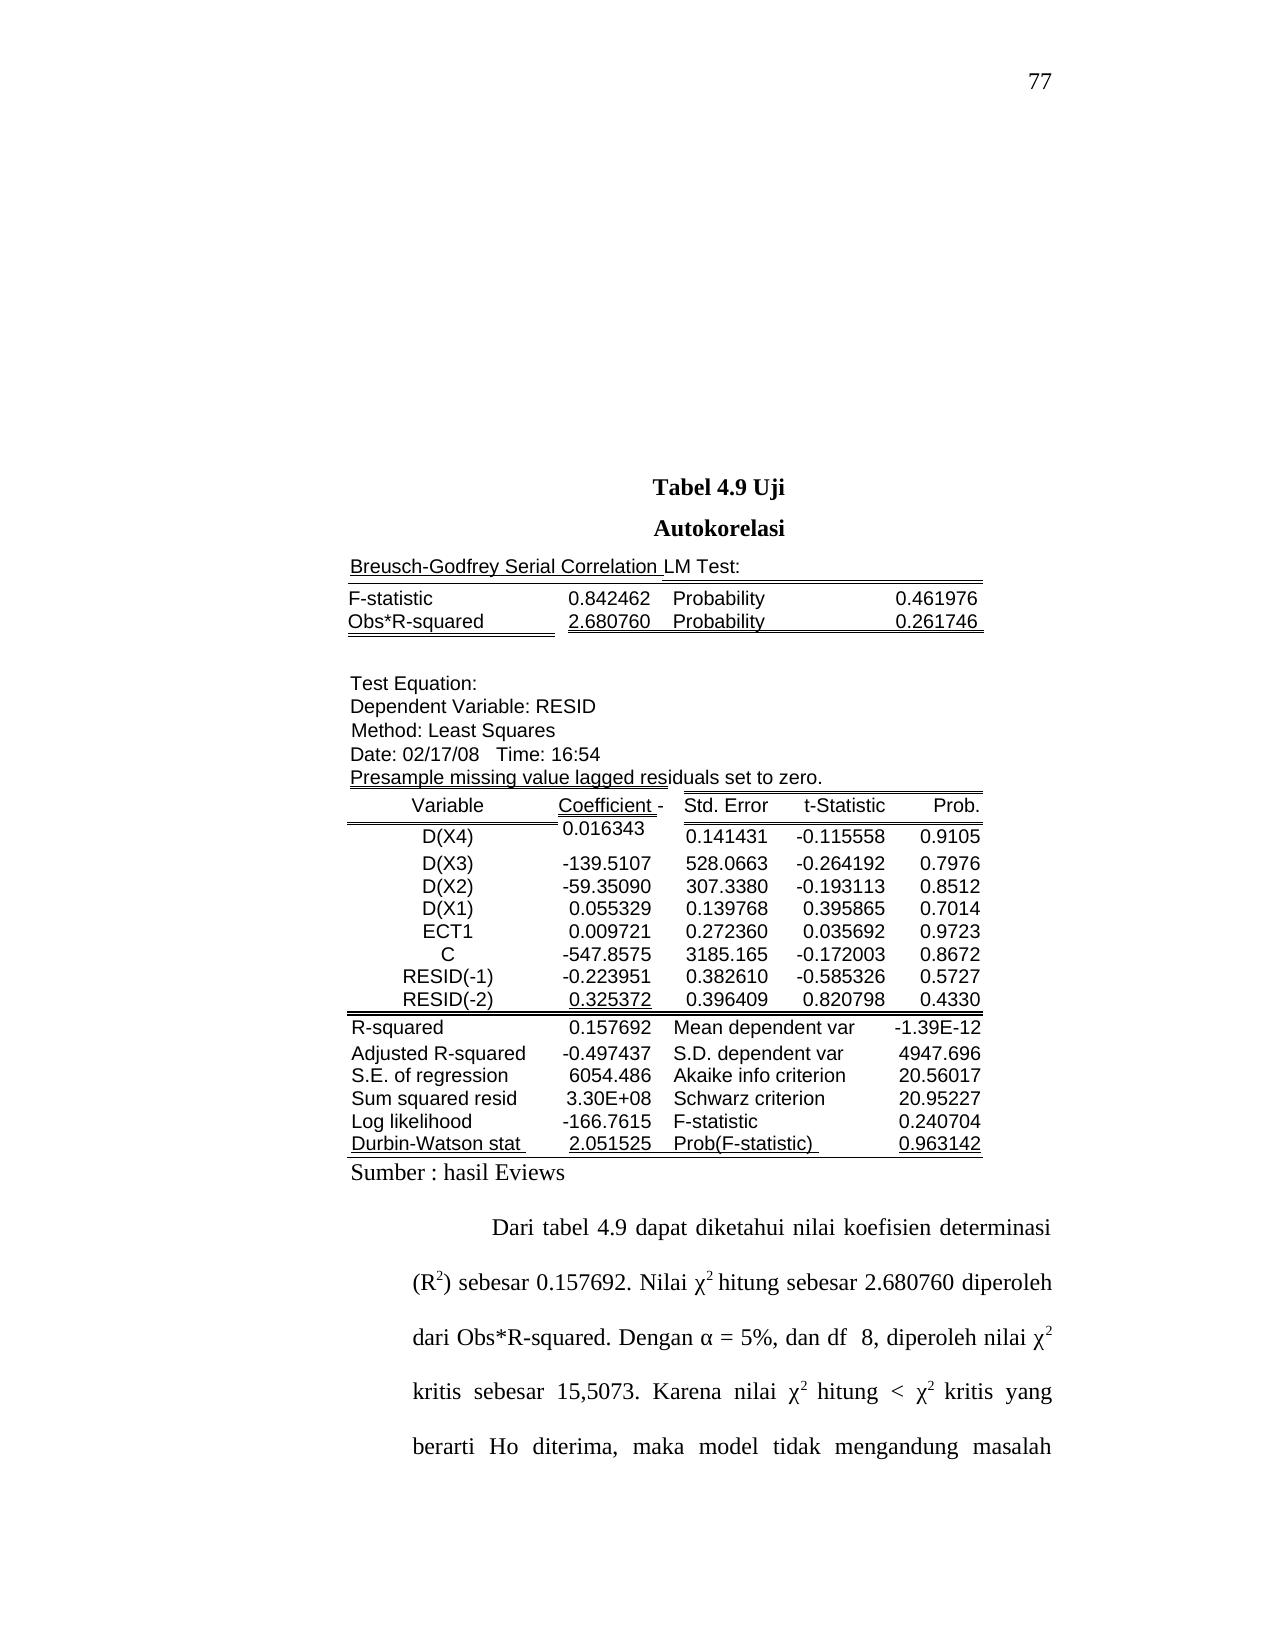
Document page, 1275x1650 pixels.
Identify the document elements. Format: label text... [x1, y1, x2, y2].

text Test Equation: [350, 672, 1052, 694]
table_cell 0.395865 [796, 897, 894, 920]
table_cell 4947.696 [894, 1041, 983, 1064]
table_cell 0.7976 [894, 852, 983, 874]
table_cell D(X4) [347, 825, 558, 852]
text Sumber : hasil Eviews [350, 1158, 1052, 1186]
text Tabel 4.9 Uji Autokorelasi [635, 473, 802, 542]
table_cell 0.396409 [684, 988, 796, 1011]
table_header t-Statistic [796, 794, 894, 822]
table_cell R-squared [347, 1016, 558, 1041]
table_cell 3.30E+08 Schwarz criterion [558, 1087, 894, 1109]
table_cell 0.240704 [894, 1110, 983, 1132]
table_cell -59.35090 [558, 875, 683, 897]
table_cell -547.8575 [558, 943, 683, 965]
table_cell 0.157692 Mean dependent var [558, 1016, 894, 1041]
table_cell C [347, 943, 558, 965]
table_cell 0.9723 [894, 920, 983, 943]
text Obs*R-squared 2.680760 Probability 0.261746 [279, 610, 1052, 633]
table_cell 0.8512 [894, 875, 983, 897]
table_cell 0.009721 [558, 920, 683, 943]
table_cell 6054.486 Akaike info criterion [558, 1064, 894, 1087]
table_cell 0.820798 [796, 988, 894, 1011]
table_cell Sum squared resid [347, 1087, 558, 1109]
table_cell 0.9105 [894, 825, 983, 852]
table_cell 0.272360 [684, 920, 796, 943]
table_cell 3185.165 [684, 943, 796, 965]
table_cell 20.56017 [894, 1064, 983, 1087]
table_cell -0.585326 [796, 965, 894, 988]
table_cell 0.325372 [558, 988, 683, 1011]
table_cell 0.7014 [894, 897, 983, 920]
table_cell ECT1 [347, 920, 558, 943]
table_cell 0.4330 [894, 988, 983, 1011]
table_cell -0.497437 S.D. dependent var [558, 1041, 894, 1064]
table_cell -1.39E-12 [894, 1016, 983, 1041]
table_header Variable [347, 791, 558, 822]
table_header Prob. [894, 794, 983, 822]
table_cell -166.7615 F-statistic [558, 1110, 894, 1132]
table_cell 0.055329 [558, 897, 683, 920]
table_cell -0.172003 [796, 943, 894, 965]
text F-statistic 0.842462 Probability 0.461976 [279, 586, 1052, 609]
table_cell -0.223951 [558, 965, 683, 988]
table_header Coefficient -0.016343 [558, 791, 683, 852]
table_cell D(X1) [347, 897, 558, 920]
table_cell 0.035692 [796, 920, 894, 943]
table_cell 0.141431 [684, 825, 796, 852]
table_cell Log likelihood [347, 1110, 558, 1132]
table_cell 2.051525 Prob(F-statistic) [558, 1132, 894, 1157]
table_cell -139.5107 [558, 852, 683, 874]
table_cell 0.8672 [894, 943, 983, 965]
table_cell 0.5727 [894, 965, 983, 988]
table_header Std. Error [684, 794, 796, 822]
table_cell -0.115558 [796, 825, 894, 852]
text Presample missing value lagged residuals set to zero. [350, 766, 1052, 789]
table_cell 0.963142 [894, 1132, 983, 1157]
table_cell D(X3) [347, 852, 558, 874]
table_cell -0.193113 [796, 875, 894, 897]
table_cell Adjusted R-squared [347, 1041, 558, 1064]
table_cell -0.264192 [796, 852, 894, 874]
table_cell 528.0663 [684, 852, 796, 874]
table_cell Durbin-Watson stat [347, 1132, 558, 1157]
table_cell RESID(-1) [347, 965, 558, 988]
text Breusch-Godfrey Serial Correlation LM Test: [350, 555, 1052, 578]
table_cell 0.139768 [684, 897, 796, 920]
table_cell 0.382610 [684, 965, 796, 988]
table_cell 20.95227 [894, 1087, 983, 1109]
table_cell D(X2) [347, 875, 558, 897]
table_cell RESID(-2) [347, 988, 558, 1011]
text Dependent Variable: RESID Method: Least Squares [350, 695, 672, 741]
table_cell 307.3380 [684, 875, 796, 897]
table_cell S.E. of regression [347, 1064, 558, 1087]
text Date: 02/17/08 Time: 16:54 [350, 742, 1052, 765]
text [412, 1213, 1052, 1460]
